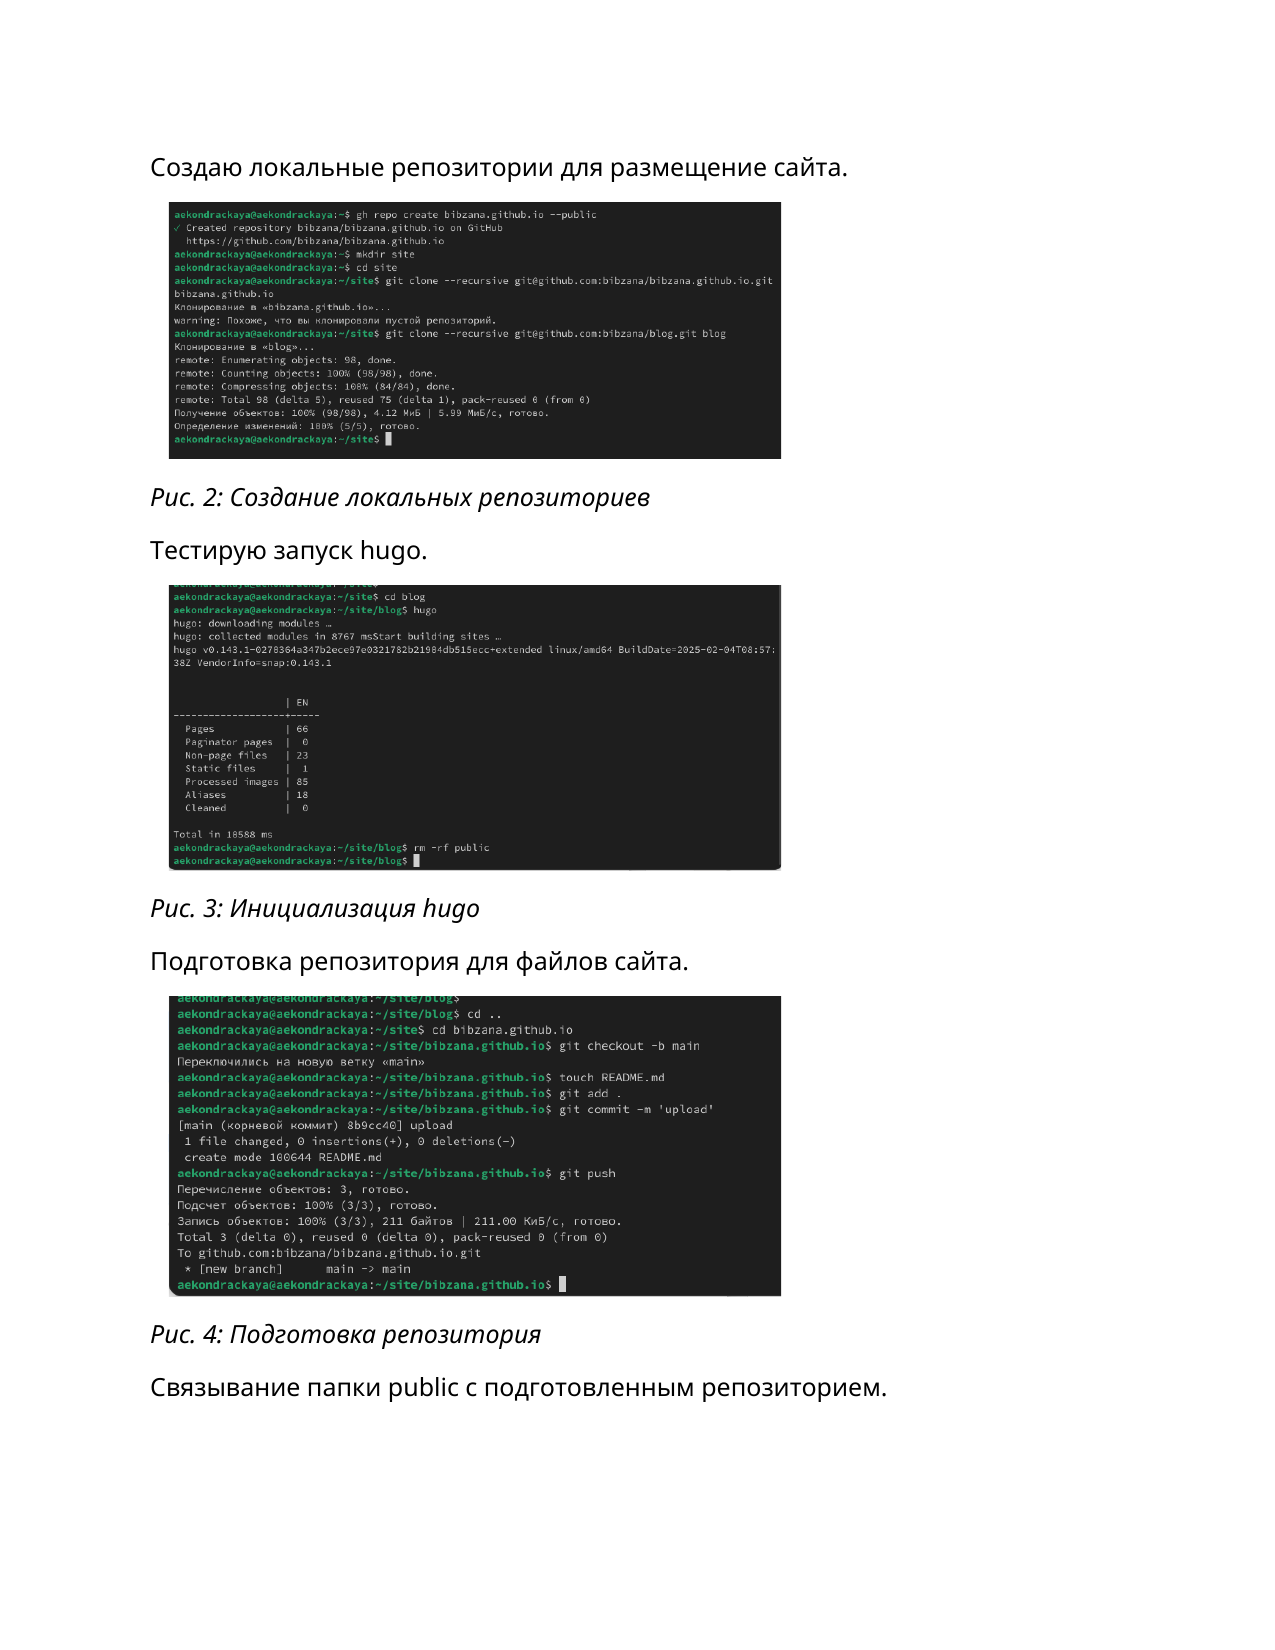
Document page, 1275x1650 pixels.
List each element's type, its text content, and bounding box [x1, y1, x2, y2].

text Тестирую запуск hugo. [150, 533, 1125, 567]
text Связывание папки public с подготовленным репозиторием. [150, 1370, 1125, 1404]
picture [168, 585, 782, 871]
text Рис. 3: Инициализация hugo [150, 891, 1125, 925]
text Подготовка репозитория для файлов сайта. [150, 944, 1125, 978]
picture [168, 996, 782, 1297]
text Рис. 4: Подготовка репозитория [150, 1317, 1125, 1351]
text Создаю локальные репозитории для размещение сайта. [150, 150, 1125, 184]
text Рис. 2: Создание локальных репозиториев [150, 480, 1125, 514]
picture [168, 202, 782, 459]
